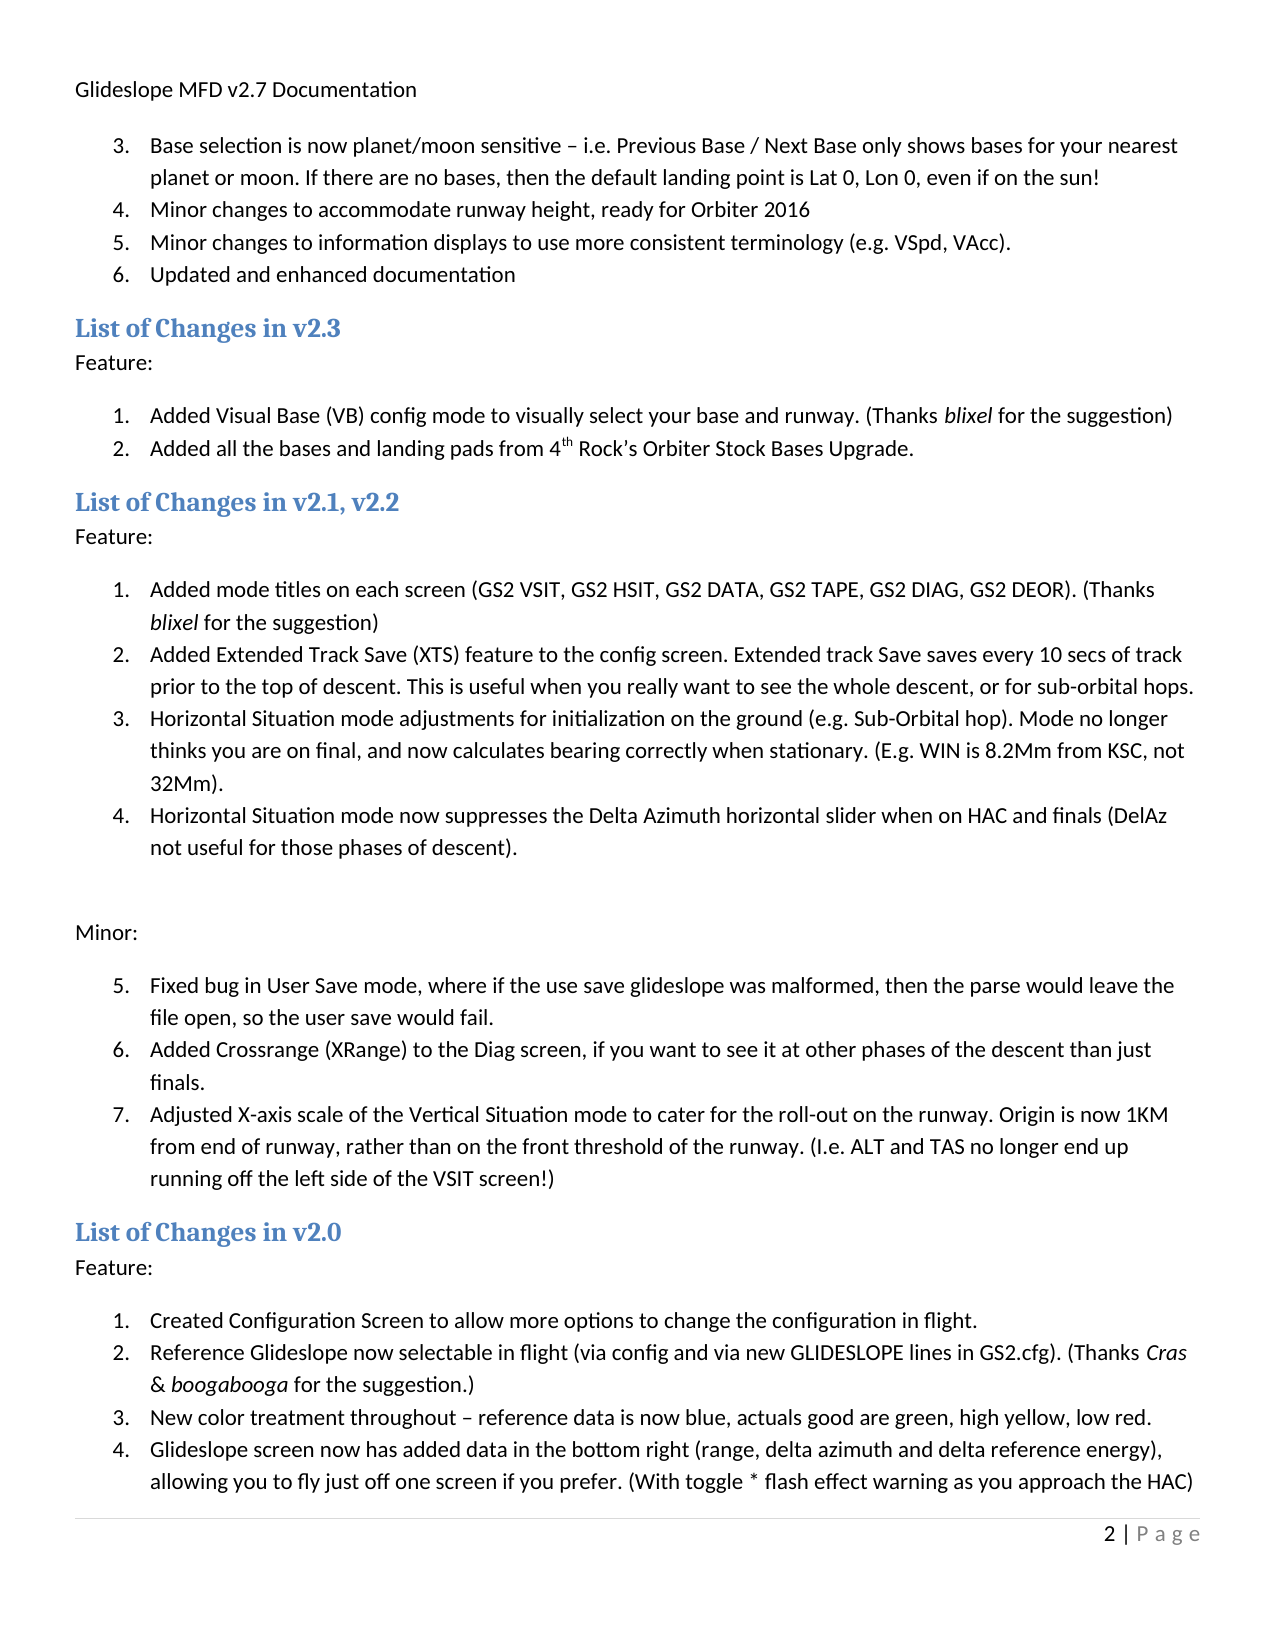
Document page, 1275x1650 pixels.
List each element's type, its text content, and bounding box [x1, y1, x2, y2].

list Horizontal Situation mode now suppresses the Delta Azimuth horizontal slider when on HAC and finals (DelAz not useful for those phases of descent). [112, 801, 1200, 861]
subtitle List of Changes in v2.0 [75, 1217, 1200, 1248]
text Feature: [75, 1253, 1200, 1281]
list Added Extended Track Save (XTS) feature to the config screen. Extended track Save saves every 10 secs of track prior to the top of descent. This is useful when you really want to see the whole descent, or for sub-orbital hops. [112, 640, 1200, 700]
list New color treatment throughout – reference data is now blue, actuals good are green, high yellow, low red. [112, 1403, 1200, 1431]
list Fixed bug in User Save mode, where if the use save glideslope was malformed, then the parse would leave the file open, so the user save would fail. [112, 971, 1200, 1031]
subtitle List of Changes in v2.1, v2.2 [75, 487, 1200, 518]
list Added mode titles on each screen (GS2 VSIT, GS2 HSIT, GS2 DATA, GS2 TAPE, GS2 DIAG, GS2 DEOR). (Thanks blixel for the suggestion) [112, 576, 1200, 636]
list Reference Glideslope now selectable in flight (via config and via new GLIDESLOPE lines in GS2.cfg). (Thanks Cras & boogabooga for the suggestion.) [112, 1338, 1200, 1398]
list Added all the bases and landing pads from 4th Rock’s Orbiter Stock Bases Upgrade. [112, 434, 1200, 462]
list Base selection is now planet/moon sensitive – i.e. Previous Base / Next Base only shows bases for your nearest planet or moon. If there are no bases, then the default landing point is Lat 0, Lon 0, even if on the sun! [112, 131, 1200, 191]
text Feature: [75, 348, 1200, 377]
subtitle List of Changes in v2.3 [75, 313, 1200, 344]
text Feature: [75, 522, 1200, 551]
list Created Configuration Screen to allow more options to change the configuration in flight. [112, 1306, 1200, 1334]
list Added Visual Base (VB) config mode to visually select your base and runway. (Thanks blixel for the suggestion) [112, 402, 1200, 429]
list Glideslope screen now has added data in the bottom right (range, delta azimuth and delta reference energy), allowing you to fly just off one screen if you prefer. (With toggle * flash effect warning as you approach the HAC) [112, 1435, 1200, 1495]
list Adjusted X-axis scale of the Vertical Situation mode to cater for the roll-out on the runway. Origin is now 1KM from end of runway, rather than on the front threshold of the runway. (I.e. ALT and TAS no longer end up running off the left side of the VSIT screen!) [112, 1100, 1200, 1192]
list Updated and enhanced documentation [112, 260, 1200, 288]
list Minor changes to accommodate runway height, ready for Orbiter 2016 [112, 195, 1200, 223]
list Horizontal Situation mode adjustments for initialization on the ground (e.g. Sub-Orbital hop). Mode no longer thinks you are on final, and now calculates bearing correctly when stationary. (E.g. WIN is 8.2Mm from KSC, not 32Mm). [112, 704, 1200, 797]
text Minor: [75, 918, 1200, 946]
list Added Crossrange (XRange) to the Diag screen, if you want to see it at other phases of the descent than just finals. [112, 1036, 1200, 1096]
list Minor changes to information displays to use more consistent terminology (e.g. VSpd, VAcc). [112, 228, 1200, 256]
